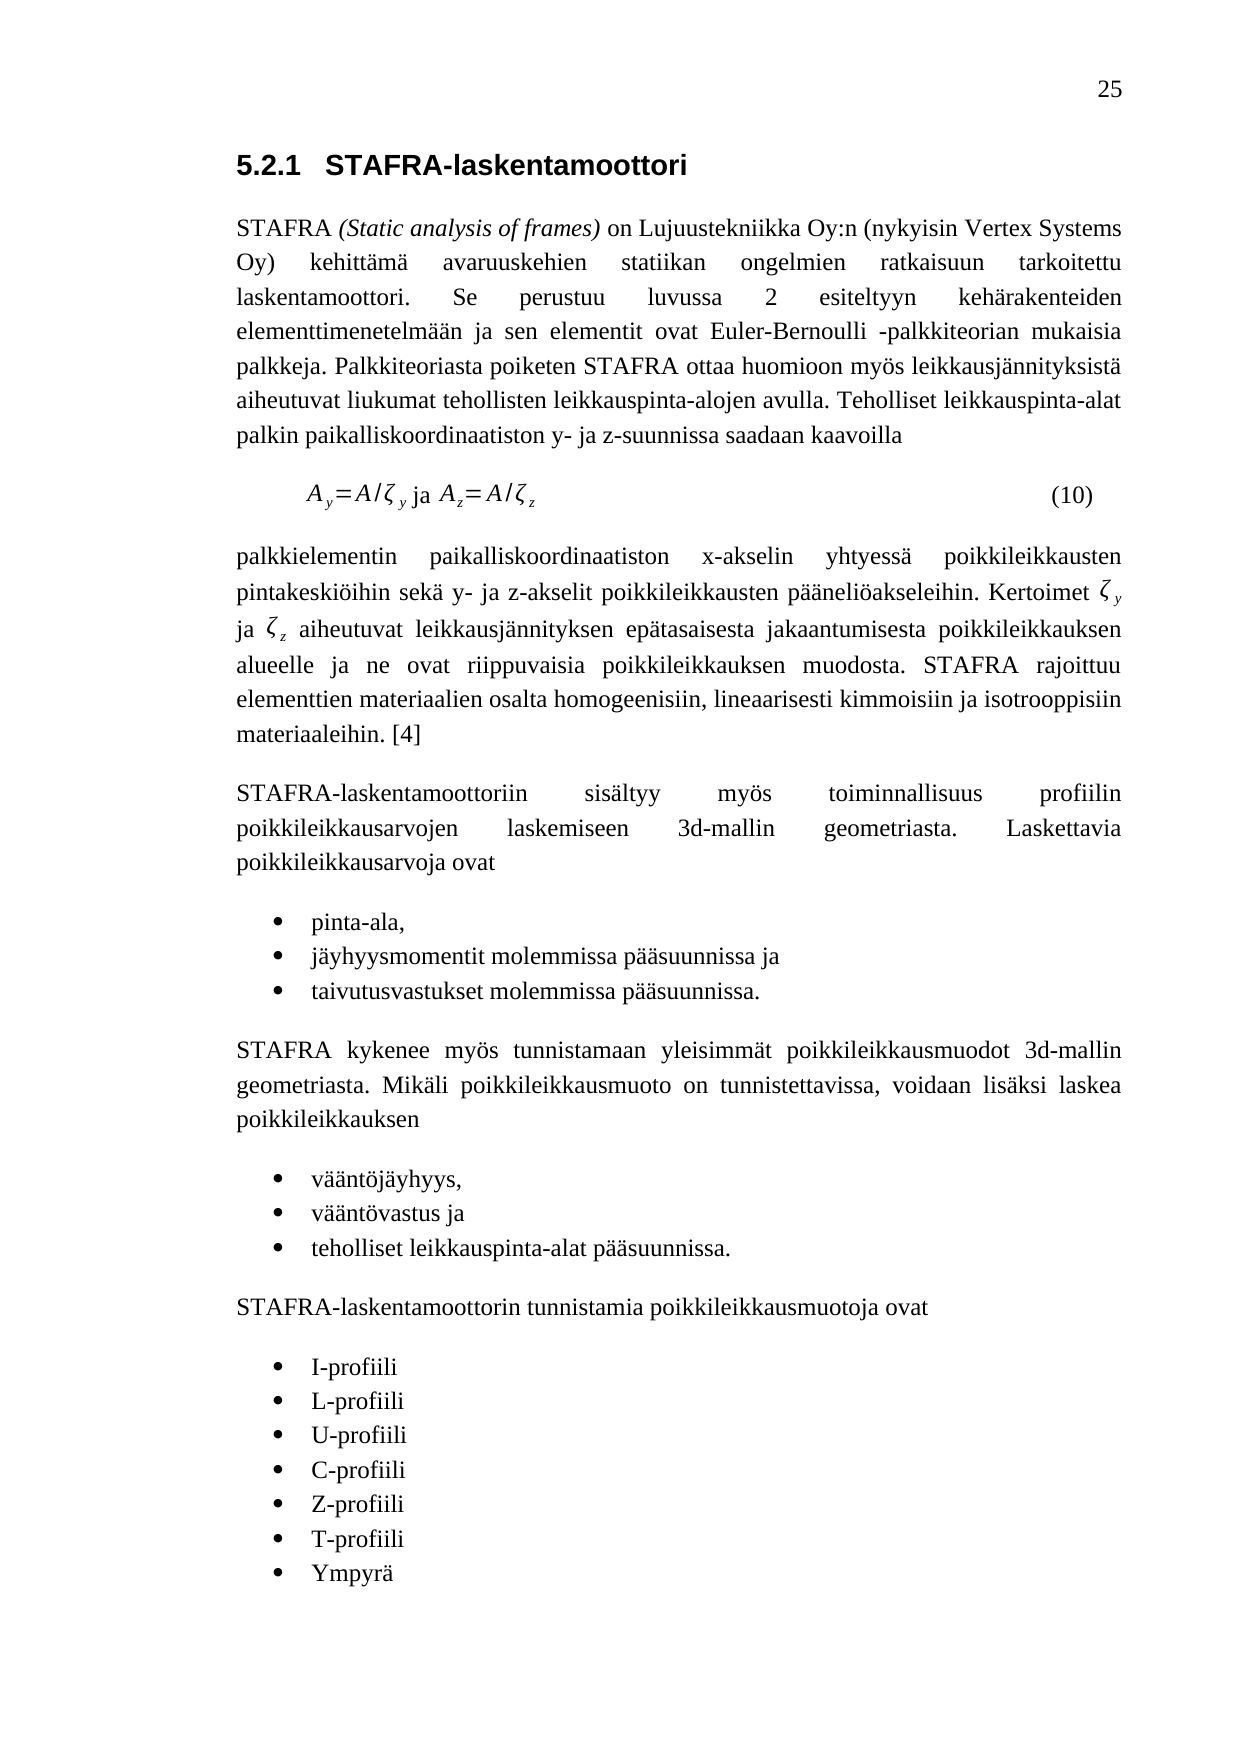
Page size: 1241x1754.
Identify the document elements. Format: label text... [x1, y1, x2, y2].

text palkkielementin paikalliskoordinaatiston x-akselin yhtyessä poikkileikkausten pintakeskiöihin sekä y- ja z-akselit poikkileikkausten pääneliöakseleihin. Kertoimet ja aiheutuvat leikkausjännityksen epätasaisesta jakaantumisesta poikkileikkauksen alueelle ja ne ovat riippuvaisia poikkileikkauksen muodosta. STAFRA rajoittuu elementtien materiaalien osalta homogeenisiin, lineaarisesti kimmoisiin ja isotrooppisiin materiaaleihin. [4] [236, 541, 1122, 748]
text STAFRA-laskentamoottoriin sisältyy myös toiminnallisuus profiilin poikkileikkausarvojen laskemiseen 3d-mallin geometriasta. Laskettavia poikkileikkausarvoja ovat [236, 778, 1122, 876]
list U-profiili [274, 1421, 1122, 1449]
list jäyhyysmomentit molemmissa pääsuunnissa ja [274, 941, 1122, 970]
text STAFRA-laskentamoottorin tunnistamia poikkileikkausmuotoja ovat [236, 1292, 1122, 1321]
list taivutusvastukset molemmissa pääsuunnissa. [274, 976, 1122, 1004]
list I-profiili [274, 1352, 1122, 1380]
text STAFRA kykenee myös tunnistamaan yleisimmät poikkileikkausmuodot 3d-mallin geometriasta. Mikäli poikkileikkausmuoto on tunnistettavissa, voidaan lisäksi laskea poikkileikkauksen [236, 1035, 1122, 1133]
list C-profiili [274, 1455, 1122, 1484]
list vääntöjäyhyys, [274, 1164, 1122, 1192]
subtitle STAFRA-laskentamoottori [236, 148, 1122, 181]
list Z-profiili [274, 1489, 1122, 1518]
text ja (10) [236, 479, 1122, 511]
list vääntövastus ja [274, 1198, 1122, 1227]
list pinta-ala, [274, 907, 1122, 936]
list Ympyrä [274, 1558, 1122, 1587]
list L-profiili [274, 1386, 1122, 1415]
list T-profiili [274, 1524, 1122, 1553]
list teholliset leikkauspinta-alat pääsuunnissa. [274, 1233, 1122, 1261]
text STAFRA (Static analysis of frames) on Lujuustekniikka Oy:n (nykyisin Vertex Systems Oy) kehittämä avaruuskehien statiikan ongelmien ratkaisuun tarkoitettu laskentamoottori. Se perustuu luvussa 2 esiteltyyn kehärakenteiden elementtimenetelmään ja sen elementit ovat Euler-Bernoulli -palkkiteorian mukaisia palkkeja. Palkkiteoriasta poiketen STAFRA ottaa huomioon myös leikkausjännityksistä aiheutuvat liukumat tehollisten leikkauspinta-alojen avulla. Teholliset leikkauspinta-alat palkin paikalliskoordinaatiston y- ja z-suunnissa saadaan kaavoilla [236, 213, 1122, 448]
